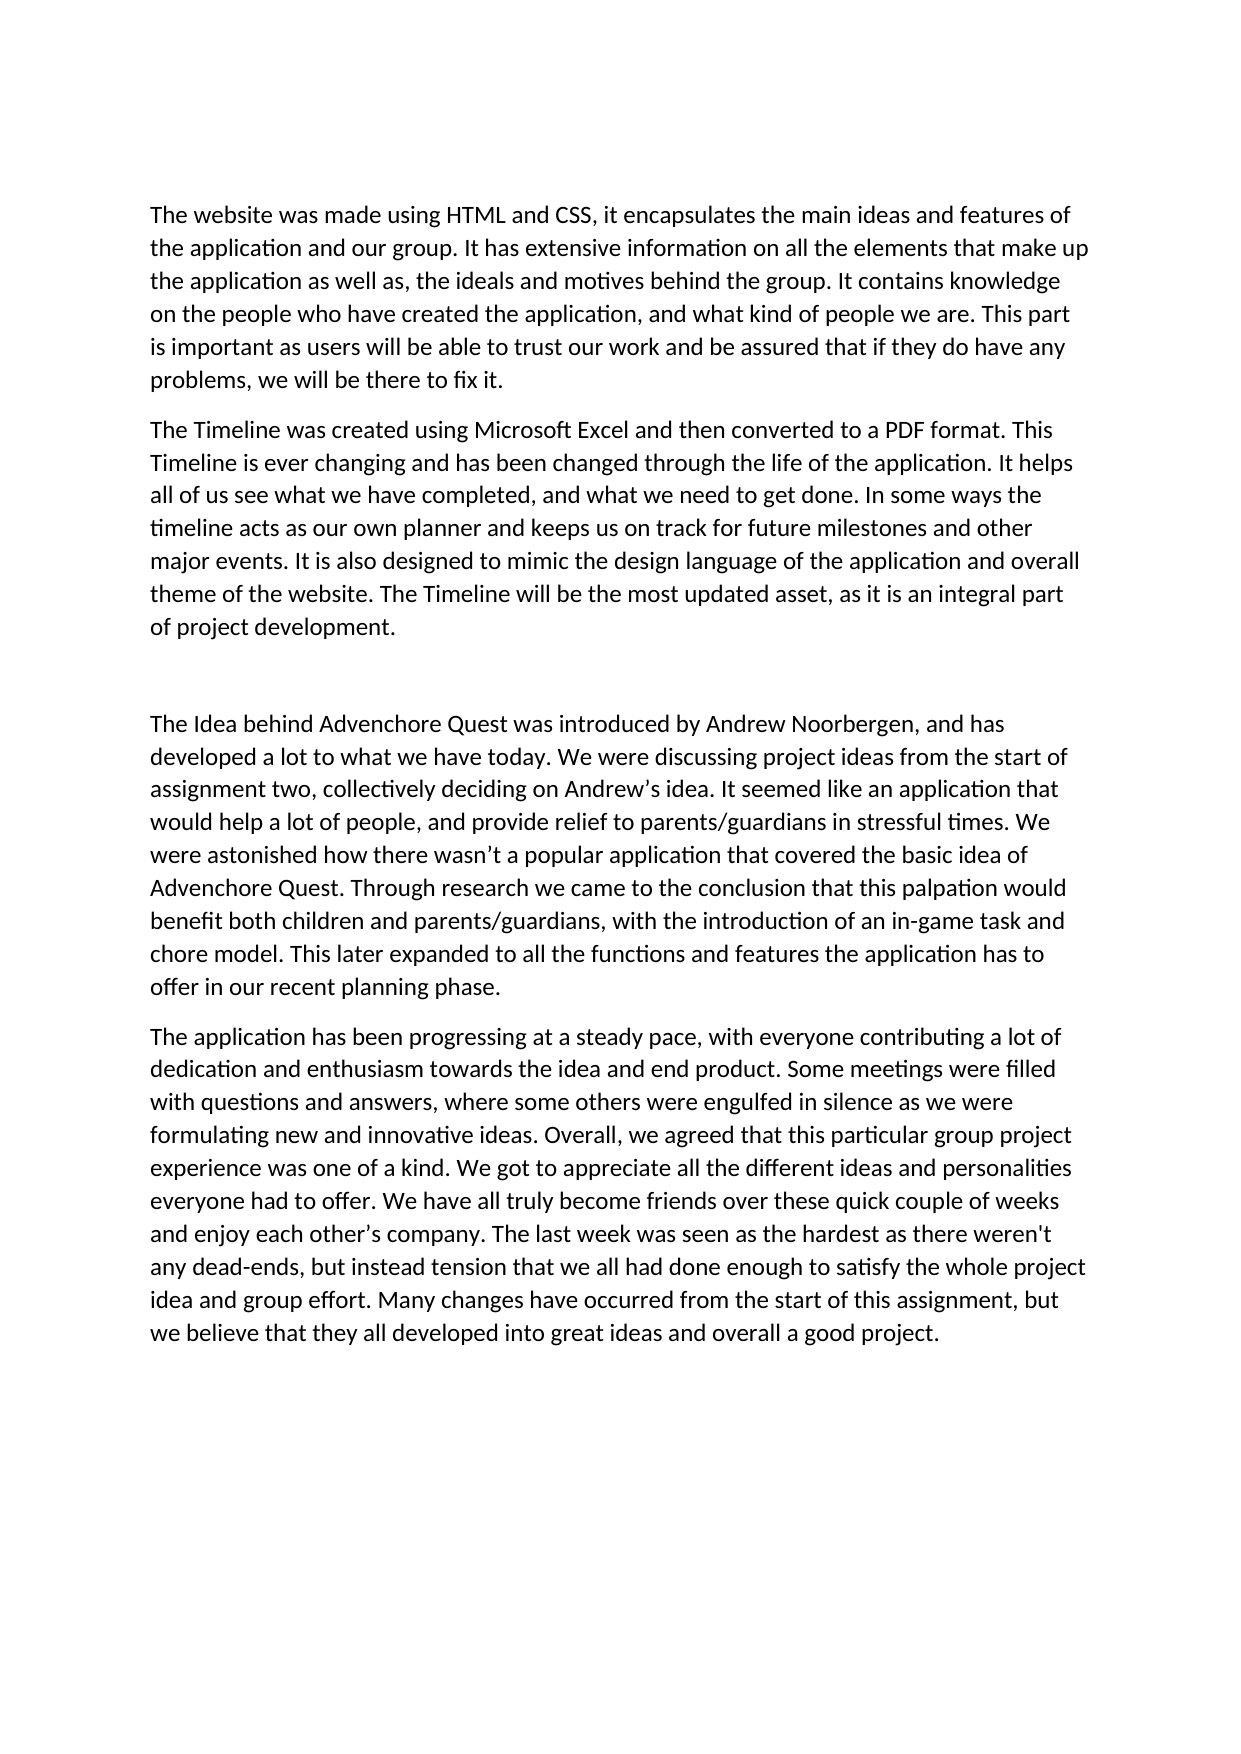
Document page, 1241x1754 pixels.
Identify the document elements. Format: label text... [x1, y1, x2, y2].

text The website was made using HTML and CSS, it encapsulates the main ideas and features of the application and our group. It has extensive information on all the elements that make up the application as well as, the ideals and motives behind the group. It contains knowledge on the people who have created the application, and what kind of people we are. This part is important as users will be able to trust our work and be assured that if they do have any problems, we will be there to fix it. [150, 199, 1090, 395]
text The Timeline was created using Microsoft Excel and then converted to a PDF format. This Timeline is ever changing and has been changed through the life of the application. It helps all of us see what we have completed, and what we need to get done. In some ways the timeline acts as our own planner and keeps us on track for future milestones and other major events. It is also designed to mimic the design language of the application and overall theme of the website. The Timeline will be the most updated asset, as it is an integral part of project development. [150, 414, 1090, 642]
text The Idea behind Advenchore Quest was introduced by Andrew Noorbergen, and has developed a lot to what we have today. We were discussing project ideas from the start of assignment two, collectively deciding on Andrew’s idea. It seemed like an application that would help a lot of people, and provide relief to parents/guardians in stressful times. We were astonished how there wasn’t a popular application that covered the basic idea of Advenchore Quest. Through research we came to the conclusion that this palpation would benefit both children and parents/guardians, with the introduction of an in-game task and chore model. This later expanded to all the functions and features the application has to offer in our recent planning phase. [150, 708, 1090, 1002]
text The application has been progressing at a steady pace, with everyone contributing a lot of dedication and enthusiasm towards the idea and end product. Some meetings were filled with questions and answers, where some others were engulfed in silence as we were formulating new and innovative ideas. Overall, we agreed that this particular group project experience was one of a kind. We got to appreciate all the different ideas and personalities everyone had to offer. We have all truly become friends over these quick couple of weeks and enjoy each other’s company. The last week was seen as the hardest as there weren't any dead-ends, but instead tension that we all had done enough to satisfy the whole project idea and group effort. Many changes have occurred from the start of this assignment, but we believe that they all developed into great ideas and overall a good project. [150, 1021, 1090, 1347]
